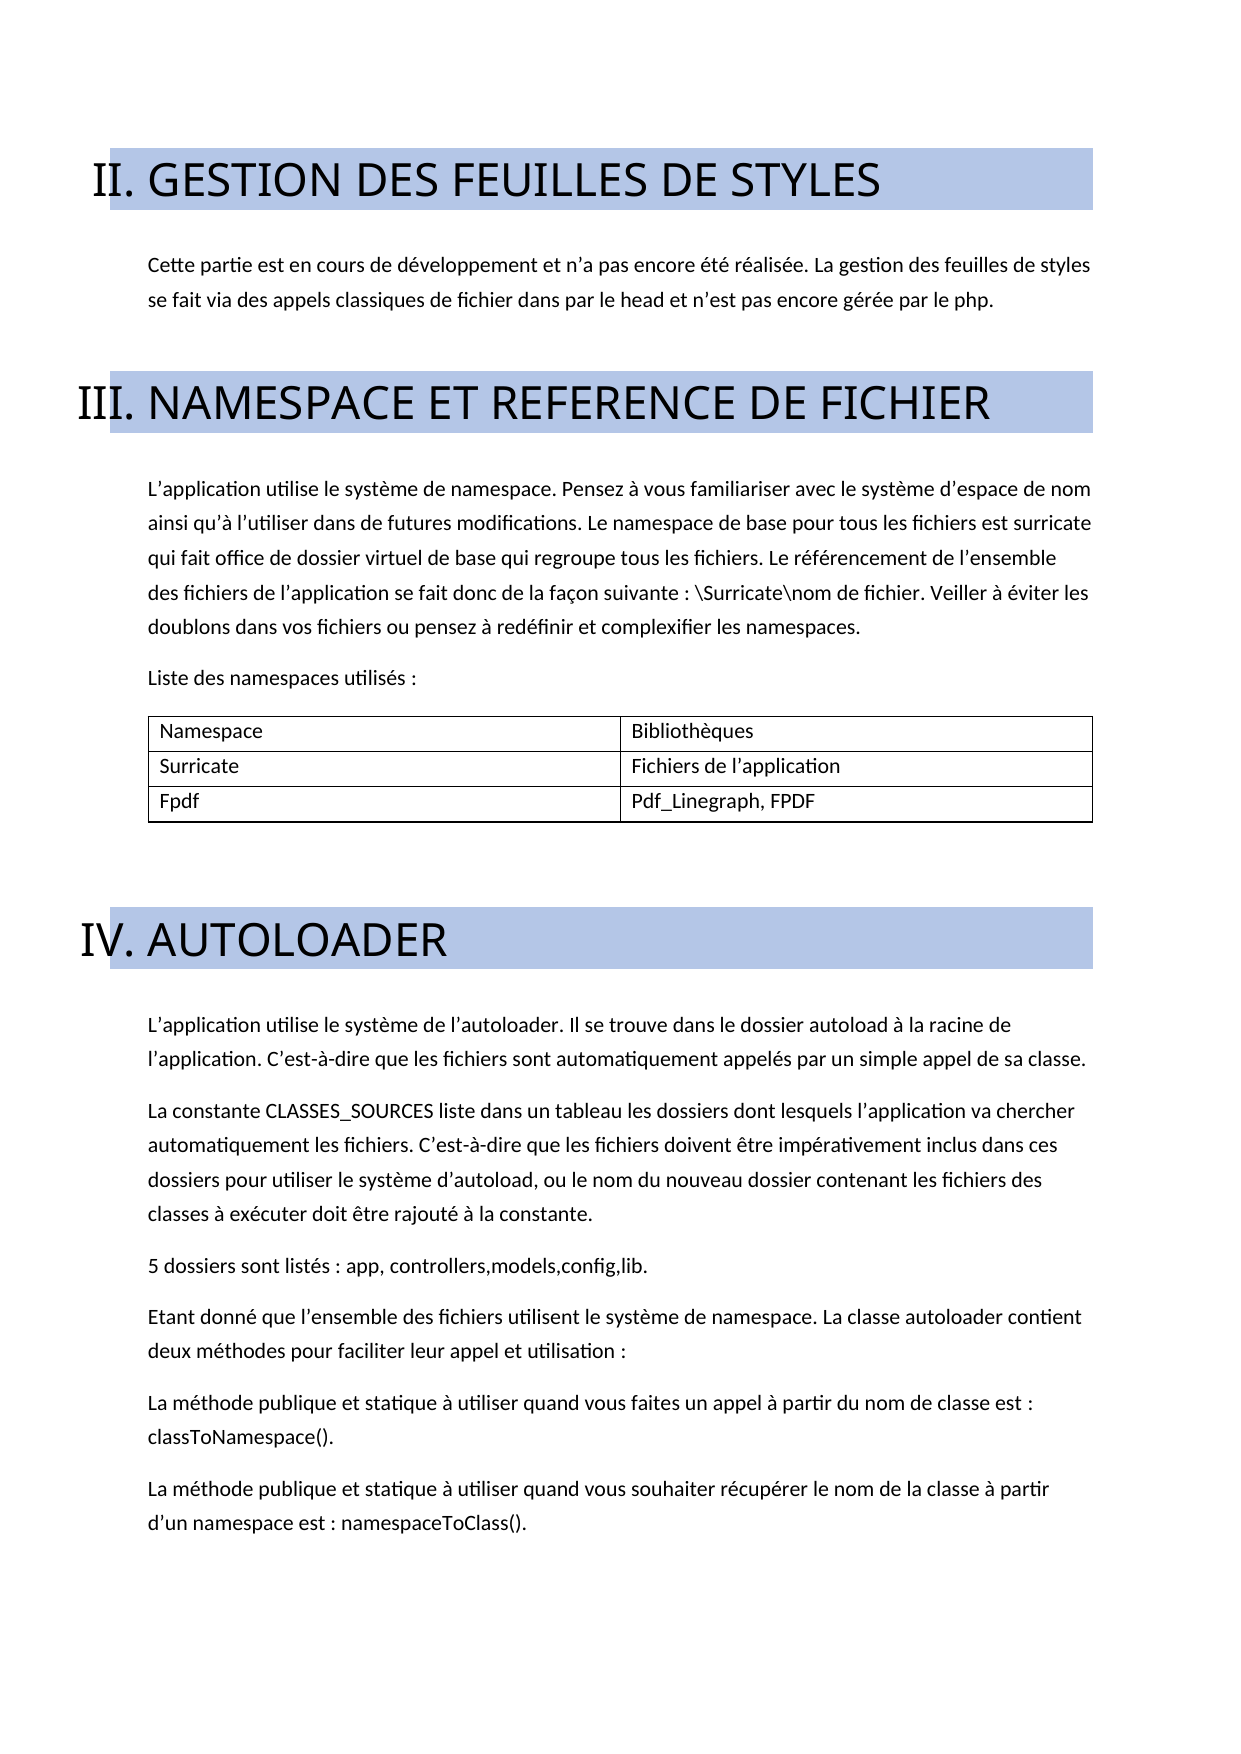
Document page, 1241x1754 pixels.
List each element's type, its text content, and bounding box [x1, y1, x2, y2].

text La constante CLASSES_SOURCES liste dans un tableau les dossiers dont lesquels l’application va chercher automatiquement les fichiers. C’est-à-dire que les fichiers doivent être impérativement inclus dans ces dossiers pour utiliser le système d’autoload, ou le nom du nouveau dossier contenant les fichiers des classes à exécuter doit être rajouté à la constante. [148, 1097, 1093, 1227]
text Etant donné que l’ensemble des fichiers utilisent le système de namespace. La classe autoloader contient deux méthodes pour faciliter leur appel et utilisation : [148, 1303, 1093, 1364]
table_cell Surricate [149, 752, 620, 786]
text Cette partie est en cours de développement et n’a pas encore été réalisée. La gestion des feuilles de styles se fait via des appels classiques de fichier dans par le head et n’est pas encore gérée par le php. [148, 252, 1093, 313]
text 5 dossiers sont listés : app, controllers,models,config,lib. [148, 1252, 1093, 1278]
subtitle GESTION DES FEUILLES DE STYLES [110, 148, 1093, 210]
table_cell Fpdf [149, 787, 620, 821]
table_header Namespace [149, 717, 620, 751]
table_header Bibliothèques [621, 717, 1092, 751]
table_cell Fichiers de l’application [621, 752, 1092, 786]
text La méthode publique et statique à utiliser quand vous faites un appel à partir du nom de classe est : classToNamespace(). [148, 1389, 1093, 1450]
table_cell Pdf_Linegraph, FPDF [621, 787, 1092, 821]
text La méthode publique et statique à utiliser quand vous souhaiter récupérer le nom de la classe à partir d’un namespace est : namespaceToClass(). [148, 1475, 1093, 1536]
text Liste des namespaces utilisés : [148, 664, 1093, 691]
subtitle Namespace et reference de fichier [110, 371, 1093, 433]
text L’application utilise le système de namespace. Pensez à vous familiariser avec le système d’espace de nom ainsi qu’à l’utiliser dans de futures modifications. Le namespace de base pour tous les fichiers est surricate qui fait office de dossier virtuel de base qui regroupe tous les fichiers. Le référencement de l’ensemble des fichiers de l’application se fait donc de la façon suivante : \Surricate\nom de fichier. Veiller à éviter les doublons dans vos fichiers ou pensez à redéfinir et complexifier les namespaces. [148, 475, 1093, 640]
subtitle AUTOLOADER [110, 907, 1093, 969]
text L’application utilise le système de l’autoloader. Il se trouve dans le dossier autoload à la racine de l’application. C’est-à-dire que les fichiers sont automatiquement appelés par un simple appel de sa classe. [148, 1011, 1093, 1072]
